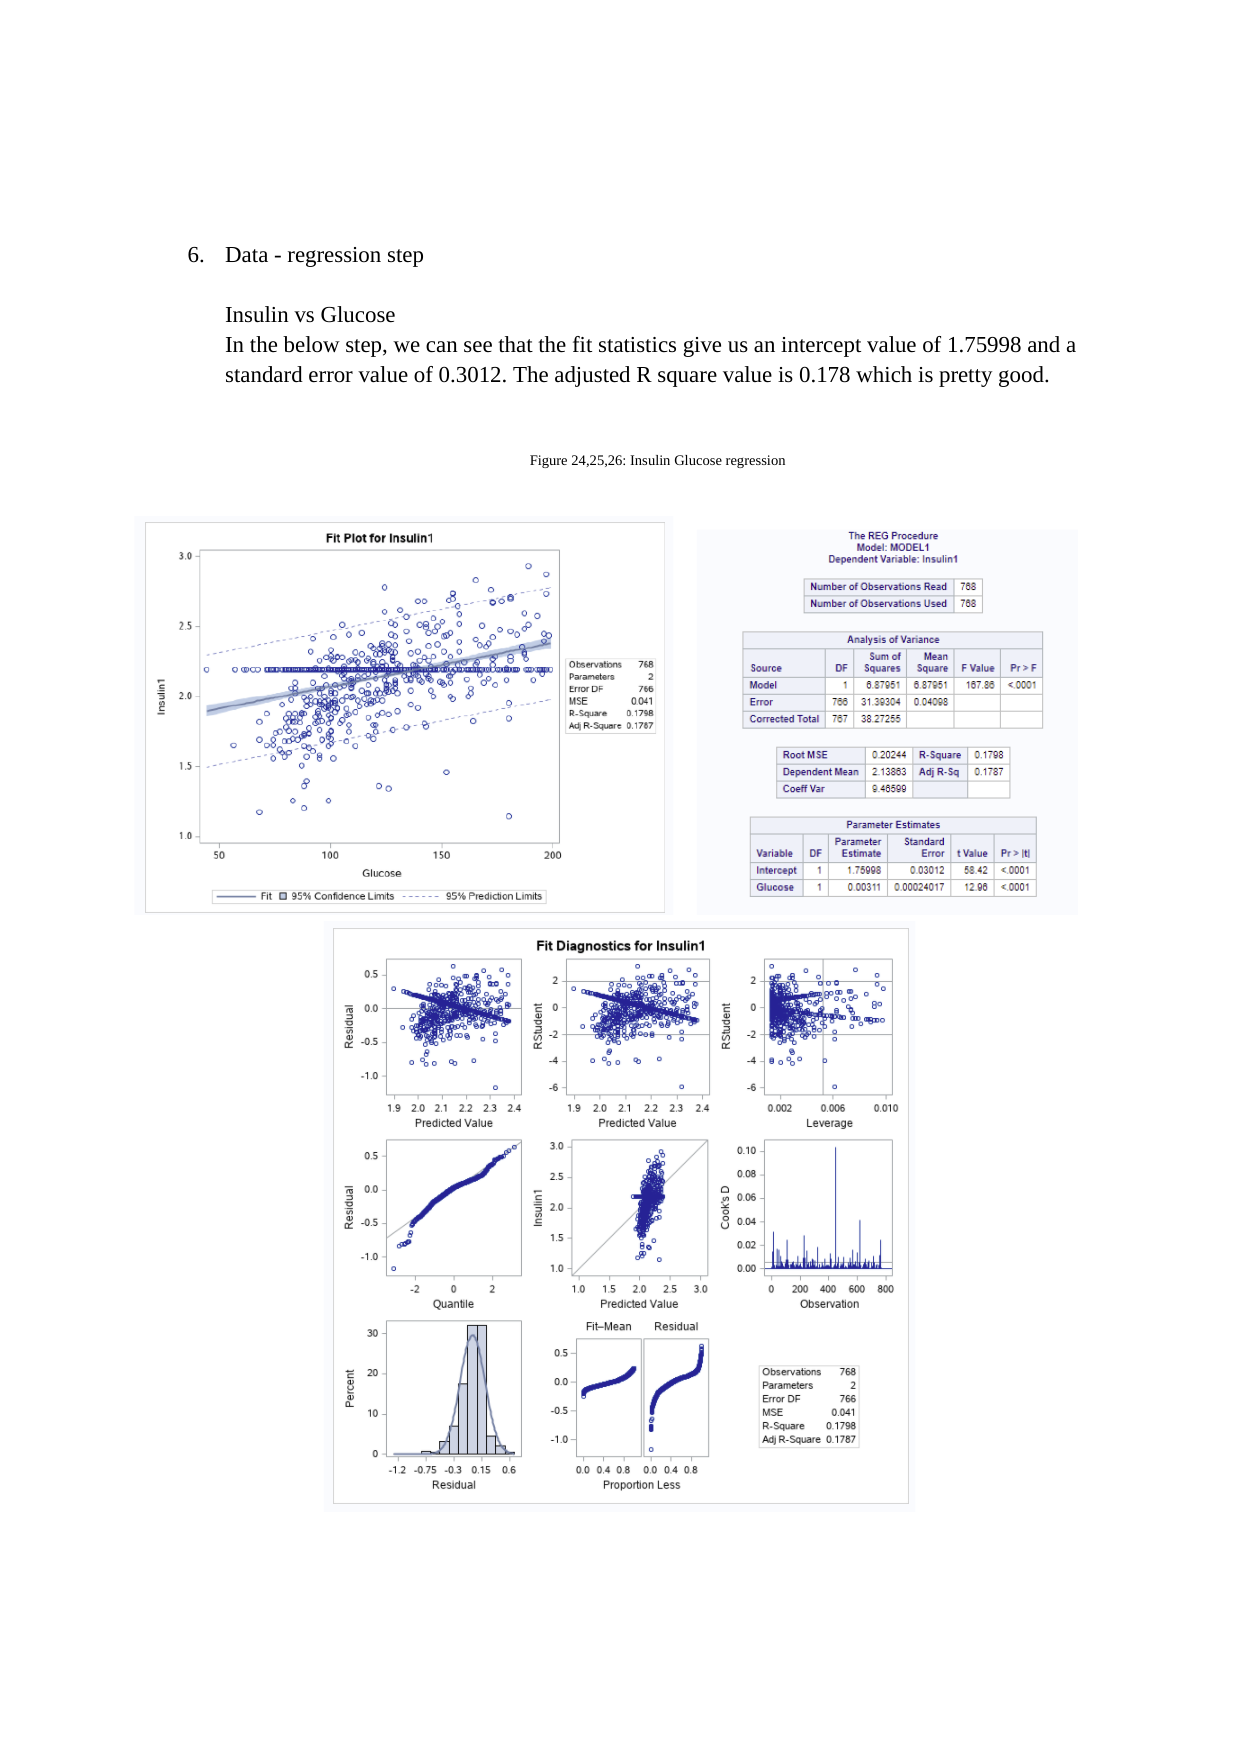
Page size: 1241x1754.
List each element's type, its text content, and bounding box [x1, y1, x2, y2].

text Insulin vs Glucose [225, 301, 1090, 327]
picture [323, 921, 916, 1512]
picture [134, 516, 674, 915]
text In the below step, we can see that the fit statistics give us an intercept value of 1.75998 and a standard error value of 0.3012. The adjusted R square value is 0.178 which is pretty good. [225, 331, 1090, 388]
text Figure 24,25,26: Insulin Glucose regression [150, 452, 1090, 469]
picture [696, 516, 1078, 915]
list Data - regression step [187, 241, 1090, 267]
